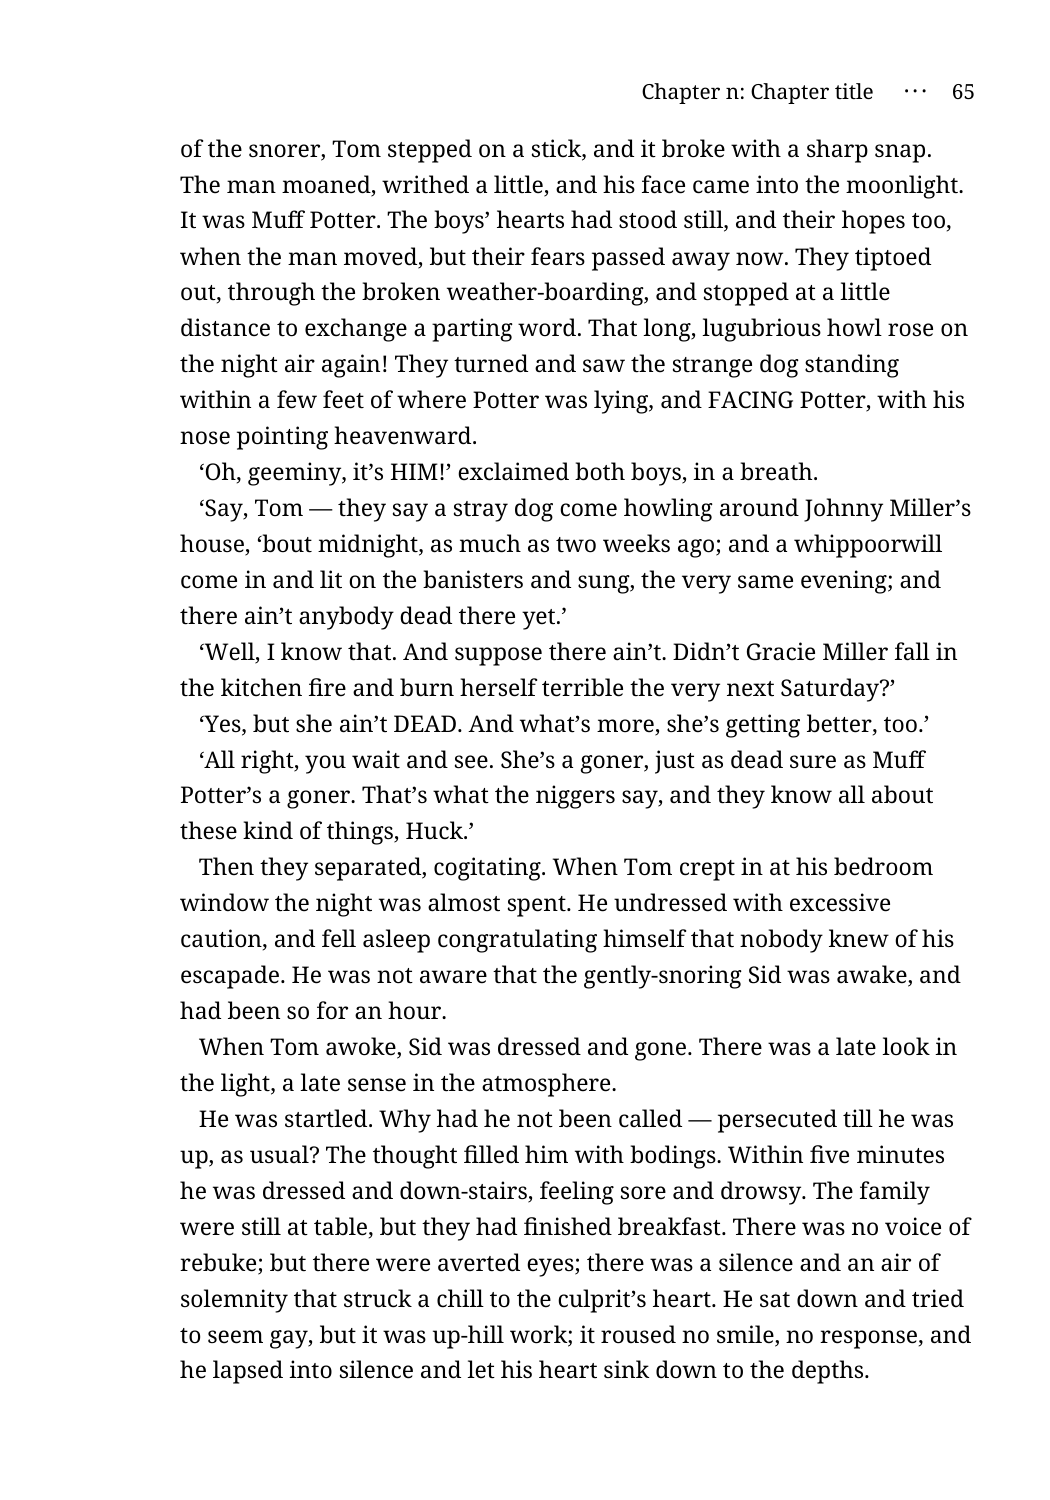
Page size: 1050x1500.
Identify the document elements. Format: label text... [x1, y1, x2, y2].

text ‘Well, I know that. And suppose there ain’t. Didn’t Gracie Miller fall in the kitchen fire and burn herself terrible the very next Saturday?’ [180, 636, 975, 703]
text ‘Say, Tom — they say a stray dog come howling around Johnny Miller’s house, ‘bout midnight, as much as two weeks ago; and a whippoorwill come in and lit on the banisters and sung, the very same evening; and there ain’t anybody dead there yet.’ [180, 492, 975, 631]
text ‘All right, you wait and see. She’s a goner, just as dead sure as Muff Potter’s a goner. That’s what the niggers say, and they know all about these kind of things, Huck.’ [180, 743, 975, 847]
text Then they separated, cogitating. When Tom crept in at his bedroom window the night was almost spent. He undressed with excessive caution, and fell asleep congratulating himself that nobody knew of his escapade. He was not aware that the gently-snoring Sid was awake, and had been so for an hour. [180, 851, 975, 1026]
text He was startled. Why had he not been called — persecuted till he was up, as usual? The thought filled him with bodings. Within five minutes he was dressed and down-stairs, feeling sore and drowsy. The family were still at table, but they had finished breakfast. There was no voice of rebuke; but there were averted eyes; there was a silence and an air of solemnity that struck a chill to the culprit’s heart. He sat down and tried to seem gay, but it was up-hill work; it roused no smile, no response, and he lapsed into silence and let his heart sink down to the depths. [180, 1103, 975, 1386]
text ‘Oh, geeminy, it’s HIM!’ exclaimed both boys, in a breath. [180, 456, 975, 487]
text ‘Yes, but she ain’t DEAD. And what’s more, she’s getting better, too.’ [180, 708, 975, 739]
text When Tom awoke, Sid was dressed and gone. There was a late look in the light, a late sense in the atmosphere. [180, 1031, 975, 1098]
